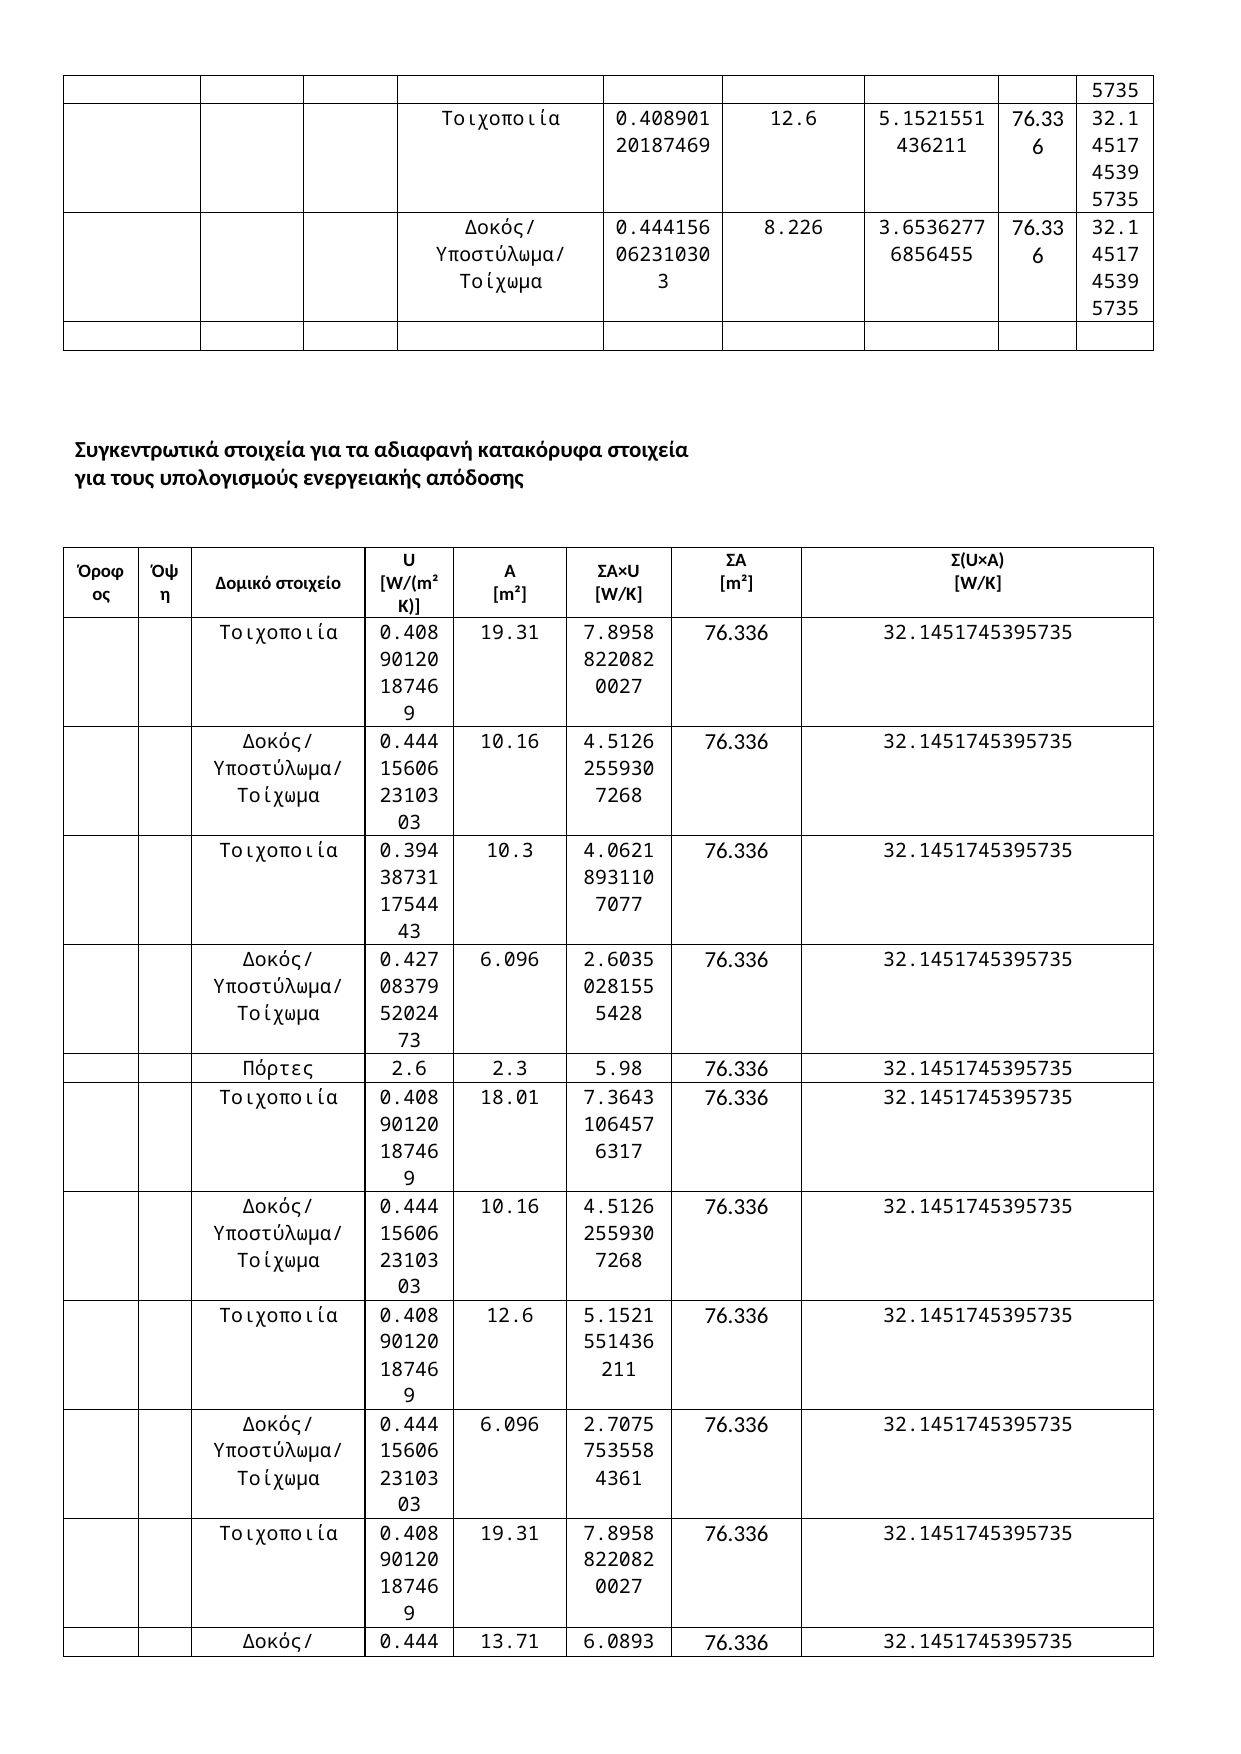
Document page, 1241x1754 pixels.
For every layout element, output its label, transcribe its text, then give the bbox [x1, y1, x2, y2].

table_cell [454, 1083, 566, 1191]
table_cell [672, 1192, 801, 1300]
text Συγκεντρωτικά στοιχεία για τα αδιαφανή κατακόρυφα στοιχεία [75, 435, 1165, 463]
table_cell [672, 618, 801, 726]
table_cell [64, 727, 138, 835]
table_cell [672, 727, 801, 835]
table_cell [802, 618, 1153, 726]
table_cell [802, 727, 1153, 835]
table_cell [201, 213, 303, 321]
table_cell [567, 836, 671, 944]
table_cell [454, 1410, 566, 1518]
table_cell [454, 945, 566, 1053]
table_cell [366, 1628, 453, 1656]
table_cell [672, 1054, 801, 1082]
text για τους υπολογισμούς ενεργειακής απόδοσης [75, 463, 1165, 491]
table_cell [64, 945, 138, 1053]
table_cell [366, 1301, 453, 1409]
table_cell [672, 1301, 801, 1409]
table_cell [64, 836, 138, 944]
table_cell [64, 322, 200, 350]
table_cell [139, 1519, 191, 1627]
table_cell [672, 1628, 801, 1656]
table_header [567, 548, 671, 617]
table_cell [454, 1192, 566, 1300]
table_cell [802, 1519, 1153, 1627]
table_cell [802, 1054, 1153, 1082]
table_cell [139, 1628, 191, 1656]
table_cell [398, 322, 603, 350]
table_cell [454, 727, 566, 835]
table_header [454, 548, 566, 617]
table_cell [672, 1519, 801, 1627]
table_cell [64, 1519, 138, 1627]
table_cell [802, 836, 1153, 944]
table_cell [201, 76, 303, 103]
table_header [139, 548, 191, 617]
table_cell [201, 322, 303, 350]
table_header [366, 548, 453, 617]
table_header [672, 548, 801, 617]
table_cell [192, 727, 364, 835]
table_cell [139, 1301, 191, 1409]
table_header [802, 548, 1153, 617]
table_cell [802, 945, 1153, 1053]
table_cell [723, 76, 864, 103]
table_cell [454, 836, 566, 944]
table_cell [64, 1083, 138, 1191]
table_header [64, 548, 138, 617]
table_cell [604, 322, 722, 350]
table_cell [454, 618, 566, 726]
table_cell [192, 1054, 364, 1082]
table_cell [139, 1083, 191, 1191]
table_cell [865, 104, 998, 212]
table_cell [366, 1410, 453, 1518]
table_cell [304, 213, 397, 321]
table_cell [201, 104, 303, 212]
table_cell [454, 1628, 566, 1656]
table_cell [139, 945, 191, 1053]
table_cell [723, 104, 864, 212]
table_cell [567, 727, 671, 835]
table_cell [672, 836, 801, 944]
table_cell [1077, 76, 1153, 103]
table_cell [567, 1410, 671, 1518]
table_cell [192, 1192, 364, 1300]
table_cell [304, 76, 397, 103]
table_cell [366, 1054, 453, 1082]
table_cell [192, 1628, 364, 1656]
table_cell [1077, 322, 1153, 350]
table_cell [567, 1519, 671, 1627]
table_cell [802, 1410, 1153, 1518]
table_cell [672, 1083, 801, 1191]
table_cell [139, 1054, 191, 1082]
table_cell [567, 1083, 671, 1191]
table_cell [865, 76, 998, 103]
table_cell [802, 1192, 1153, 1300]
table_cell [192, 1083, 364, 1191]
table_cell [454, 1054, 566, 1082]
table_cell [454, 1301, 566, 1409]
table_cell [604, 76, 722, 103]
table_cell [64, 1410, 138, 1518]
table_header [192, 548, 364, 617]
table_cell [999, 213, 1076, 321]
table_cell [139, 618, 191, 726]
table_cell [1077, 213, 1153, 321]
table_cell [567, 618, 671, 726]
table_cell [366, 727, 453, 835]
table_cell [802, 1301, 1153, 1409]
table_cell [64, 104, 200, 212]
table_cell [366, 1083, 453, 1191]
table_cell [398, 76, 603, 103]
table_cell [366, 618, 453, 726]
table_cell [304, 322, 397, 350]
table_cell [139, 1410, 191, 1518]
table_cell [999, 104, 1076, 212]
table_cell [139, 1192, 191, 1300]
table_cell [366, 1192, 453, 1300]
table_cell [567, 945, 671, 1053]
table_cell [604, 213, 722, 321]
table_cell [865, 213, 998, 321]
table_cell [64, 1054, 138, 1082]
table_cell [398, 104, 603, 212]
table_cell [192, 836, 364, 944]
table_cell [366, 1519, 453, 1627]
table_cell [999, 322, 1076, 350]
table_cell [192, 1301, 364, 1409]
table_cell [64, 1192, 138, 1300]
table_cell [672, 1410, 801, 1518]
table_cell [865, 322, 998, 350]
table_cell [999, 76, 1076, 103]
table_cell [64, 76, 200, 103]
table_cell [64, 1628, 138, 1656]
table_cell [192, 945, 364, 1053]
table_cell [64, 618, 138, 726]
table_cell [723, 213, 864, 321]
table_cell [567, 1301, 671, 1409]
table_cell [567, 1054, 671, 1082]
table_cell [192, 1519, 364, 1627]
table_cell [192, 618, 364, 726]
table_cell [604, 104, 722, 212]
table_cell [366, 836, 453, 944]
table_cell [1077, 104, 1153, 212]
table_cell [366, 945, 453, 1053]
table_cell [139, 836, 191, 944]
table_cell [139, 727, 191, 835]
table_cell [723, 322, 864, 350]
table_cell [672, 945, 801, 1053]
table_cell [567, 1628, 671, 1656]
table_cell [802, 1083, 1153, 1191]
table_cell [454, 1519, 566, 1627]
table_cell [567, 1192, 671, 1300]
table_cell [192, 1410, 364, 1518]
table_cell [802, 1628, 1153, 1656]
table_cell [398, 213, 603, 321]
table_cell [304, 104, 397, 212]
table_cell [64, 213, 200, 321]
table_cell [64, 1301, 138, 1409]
